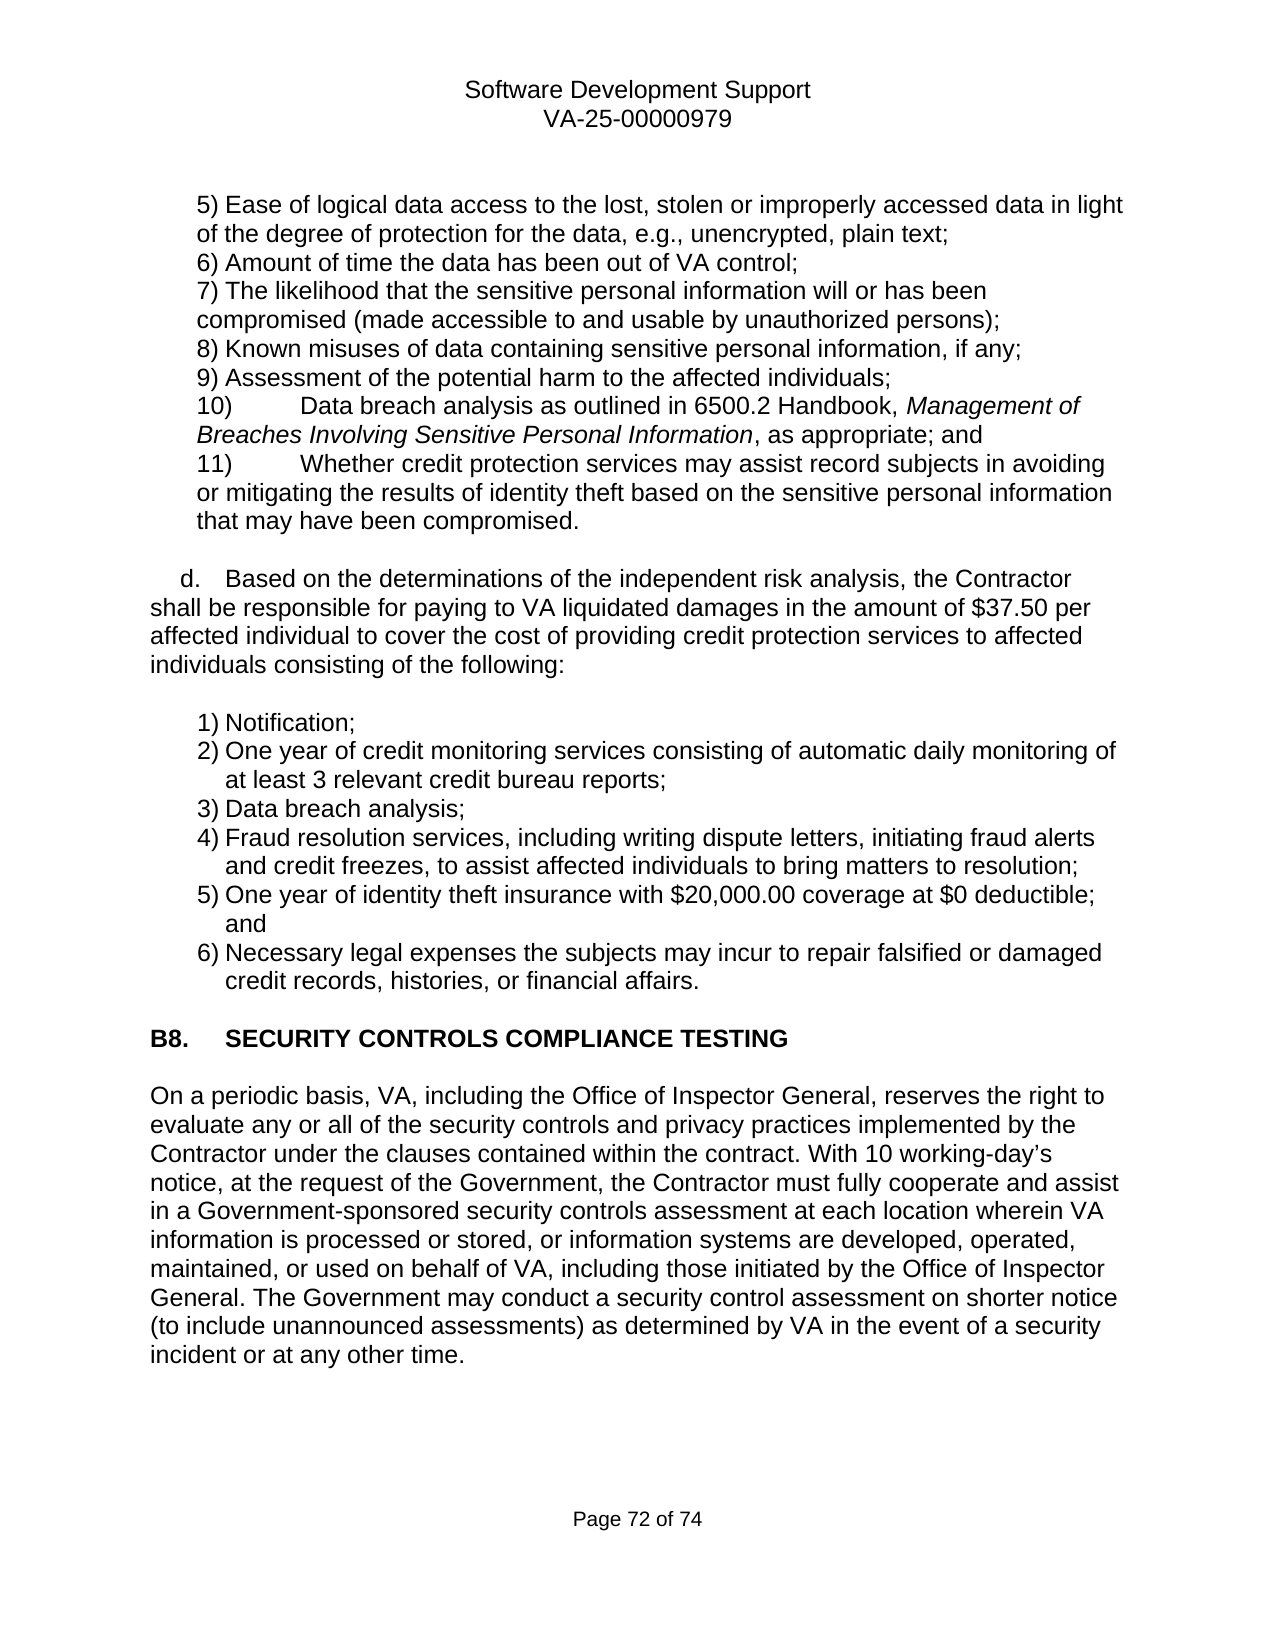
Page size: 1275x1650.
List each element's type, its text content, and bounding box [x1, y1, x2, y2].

list Amount of time the data has been out of VA control; [196, 247, 1125, 276]
list One year of credit monitoring services consisting of automatic daily monitoring of at least 3 relevant credit bureau reports; [197, 736, 1125, 794]
list One year of identity theft insurance with $20,000.00 coverage at $0 deductible; and [197, 880, 1125, 937]
list Data breach analysis as outlined in 6500.2 Handbook, Management of Breaches Involving Sensitive Personal Information, as appropriate; and [196, 391, 1125, 449]
list Assessment of the potential harm to the affected individuals; [196, 362, 1125, 391]
list Fraud resolution services, including writing dispute letters, initiating fraud alerts and credit freezes, to assist affected individuals to bring matters to resolution; [197, 822, 1125, 880]
subtitle SECURITY CONTROLS COMPLIANCE TESTING [150, 1024, 1125, 1052]
list Notification; [197, 707, 1125, 736]
list Data breach analysis; [197, 794, 1125, 822]
list Based on the determinations of the independent risk analysis, the Contractor shall be responsible for paying to VA liquidated damages in the amount of $37.50 per affected individual to cover the cost of providing credit protection services to affected individuals consisting of the following: [150, 564, 1125, 679]
list Ease of logical data access to the lost, stolen or improperly accessed data in light of the degree of protection for the data, e.g., unencrypted, plain text; [196, 190, 1125, 247]
list Necessary legal expenses the subjects may incur to repair falsified or damaged credit records, histories, or financial affairs. [197, 937, 1125, 995]
list The likelihood that the sensitive personal information will or has been compromised (made accessible to and usable by unauthorized persons); [196, 276, 1125, 334]
list Whether credit protection services may assist record subjects in avoiding or mitigating the results of identity theft based on the sensitive personal information that may have been compromised. [196, 449, 1125, 535]
text On a periodic basis, VA, including the Office of Inspector General, reserves the right to evaluate any or all of the security controls and privacy practices implemented by the Contractor under the clauses contained within the contract. With 10 working-day’s notice, at the request of the Government, the Contractor must fully cooperate and assist in a Government-sponsored security controls assessment at each location wherein VA information is processed or stored, or information systems are developed, operated, maintained, or used on behalf of VA, including those initiated by the Office of Inspector General. The Government may conduct a security control assessment on shorter notice (to include unannounced assessments) as determined by VA in the event of a security incident or at any other time. [150, 1081, 1125, 1369]
list Known misuses of data containing sensitive personal information, if any; [196, 334, 1125, 362]
